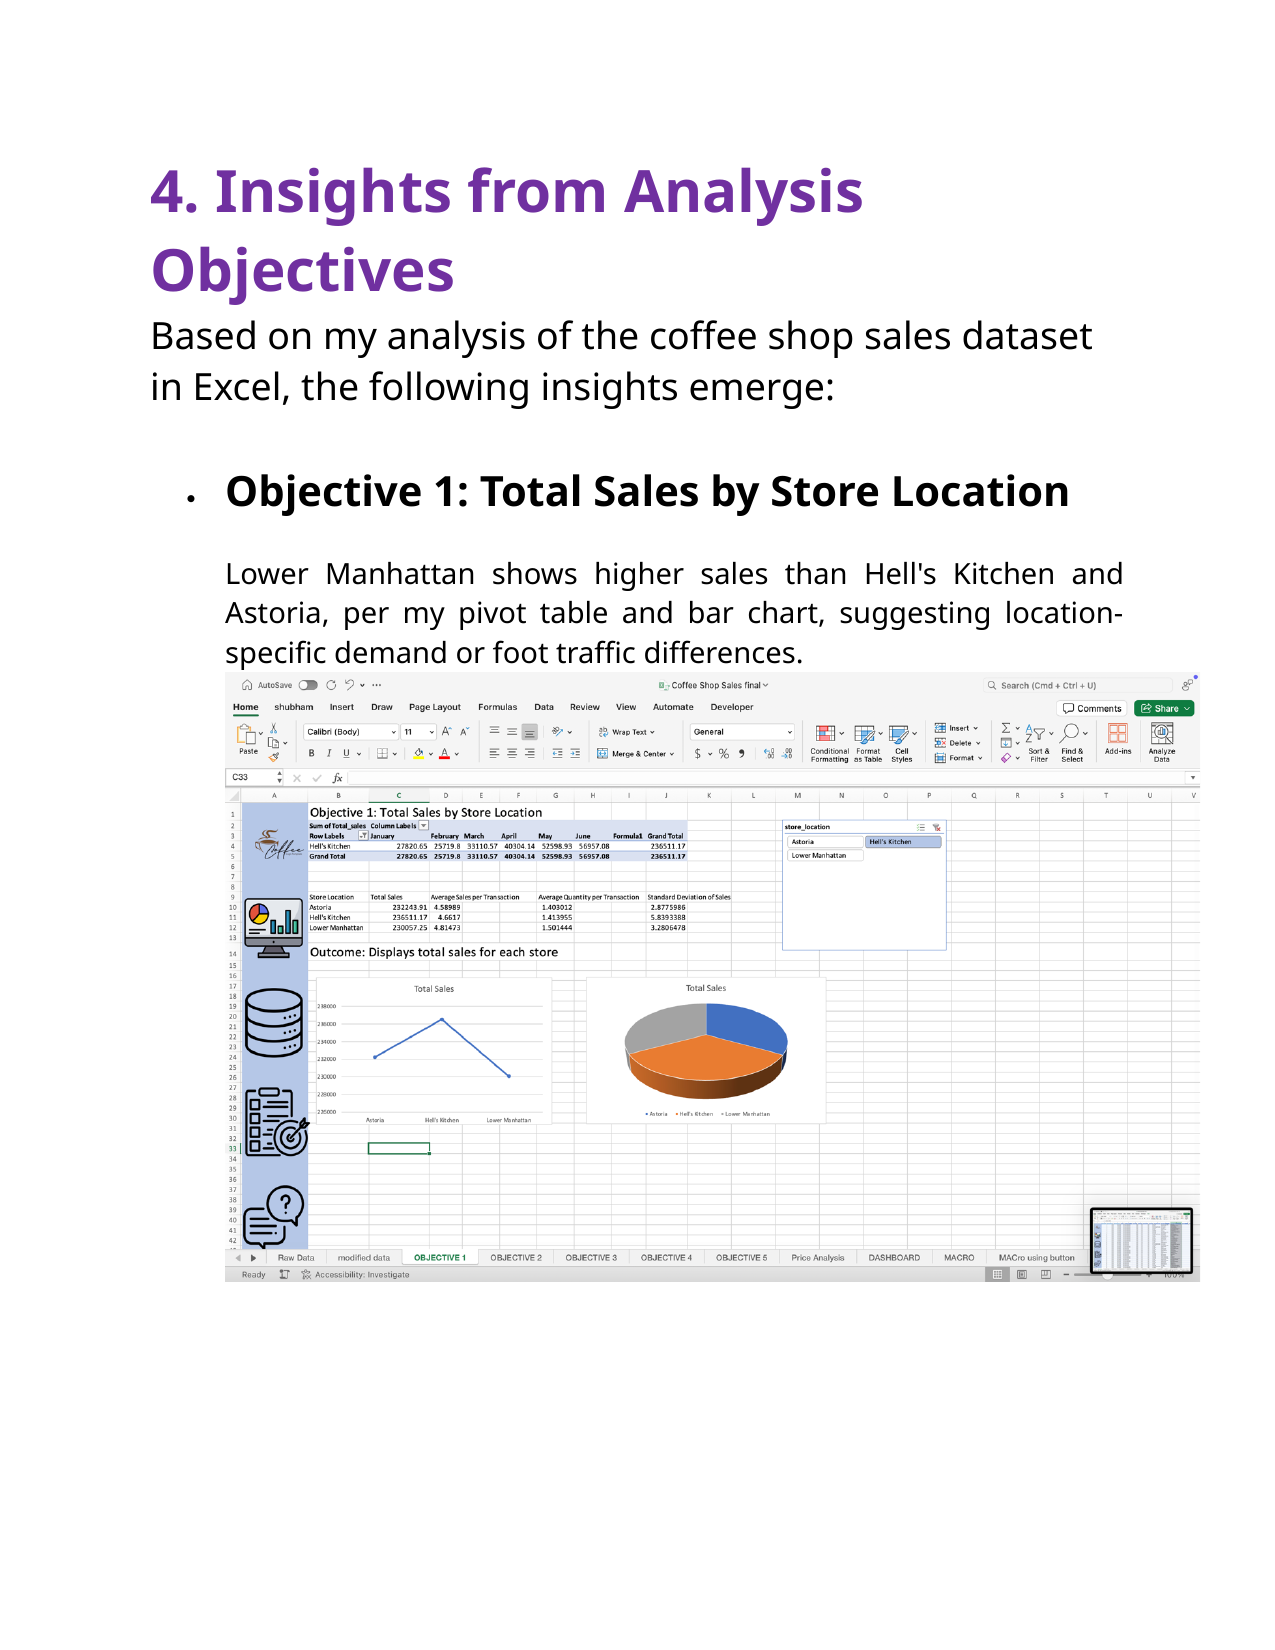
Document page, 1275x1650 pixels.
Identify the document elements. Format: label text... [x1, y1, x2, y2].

list Objective 1: Total Sales by Store Location [187, 462, 1125, 519]
text Based on my analysis of the coffee shop sales dataset in Excel, the following insights emerge: [150, 309, 1125, 411]
text 4. Insights from Analysis Objectives [150, 150, 1125, 309]
text Lower Manhattan shows higher sales than Hell's Kitchen and Astoria, per my pivot table and bar chart, suggesting location-specific demand or foot traffic differences. [225, 519, 1125, 672]
picture [225, 672, 1200, 1282]
